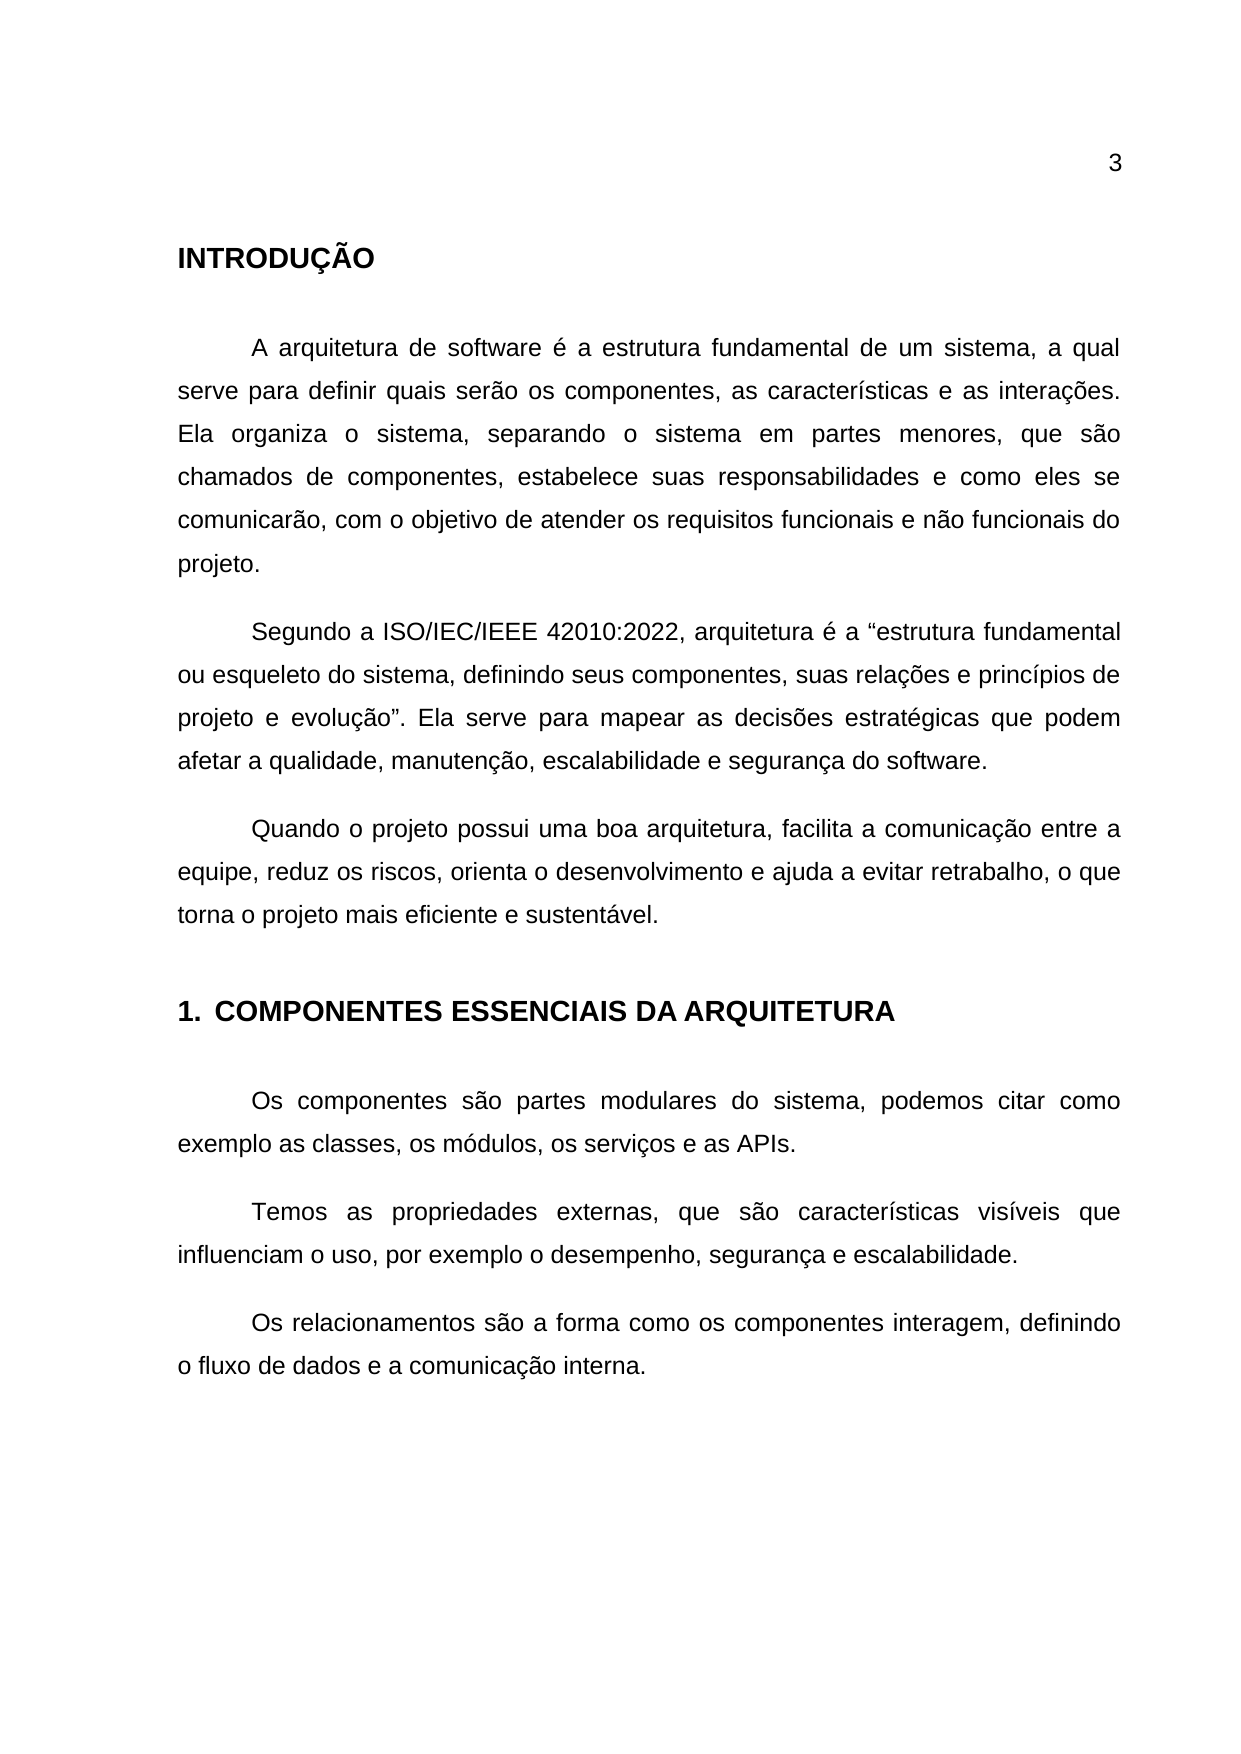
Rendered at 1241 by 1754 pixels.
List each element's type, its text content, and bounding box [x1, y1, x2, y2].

text Os componentes são partes modulares do sistema, podemos citar como exemplo as classes, os módulos, os serviços e as APIs. [177, 1086, 1122, 1158]
text Os relacionamentos são a forma como os componentes interagem, definindo o fluxo de dados e a comunicação interna. [177, 1308, 1122, 1380]
subtitle COMPONENTES ESSENCIAIS DA ARQUITETURA [177, 994, 1122, 1027]
text Temos as propriedades externas, que são características visíveis que influenciam o uso, por exemplo o desempenho, segurança e escalabilidade. [177, 1197, 1122, 1269]
text Segundo a ISO/IEC/IEEE 42010:2022, arquitetura é a “estrutura fundamental ou esqueleto do sistema, definindo seus componentes, suas relações e princípios de projeto e evolução”. Ela serve para mapear as decisões estratégicas que podem afetar a qualidade, manutenção, escalabilidade e segurança do software. [177, 617, 1122, 775]
text Quando o projeto possui uma boa arquitetura, facilita a comunicação entre a equipe, reduz os riscos, orienta o desenvolvimento e ajuda a evitar retrabalho, o que torna o projeto mais eficiente e sustentável. [177, 814, 1122, 929]
text A arquitetura de software é a estrutura fundamental de um sistema, a qual serve para definir quais serão os componentes, as características e as interações. Ela organiza o sistema, separando o sistema em partes menores, que são chamados de componentes, estabelece suas responsabilidades e como eles se comunicarão, com o objetivo de atender os requisitos funcionais e não funcionais do projeto. [177, 333, 1122, 577]
subtitle INTRODUÇÃO [177, 241, 1122, 274]
